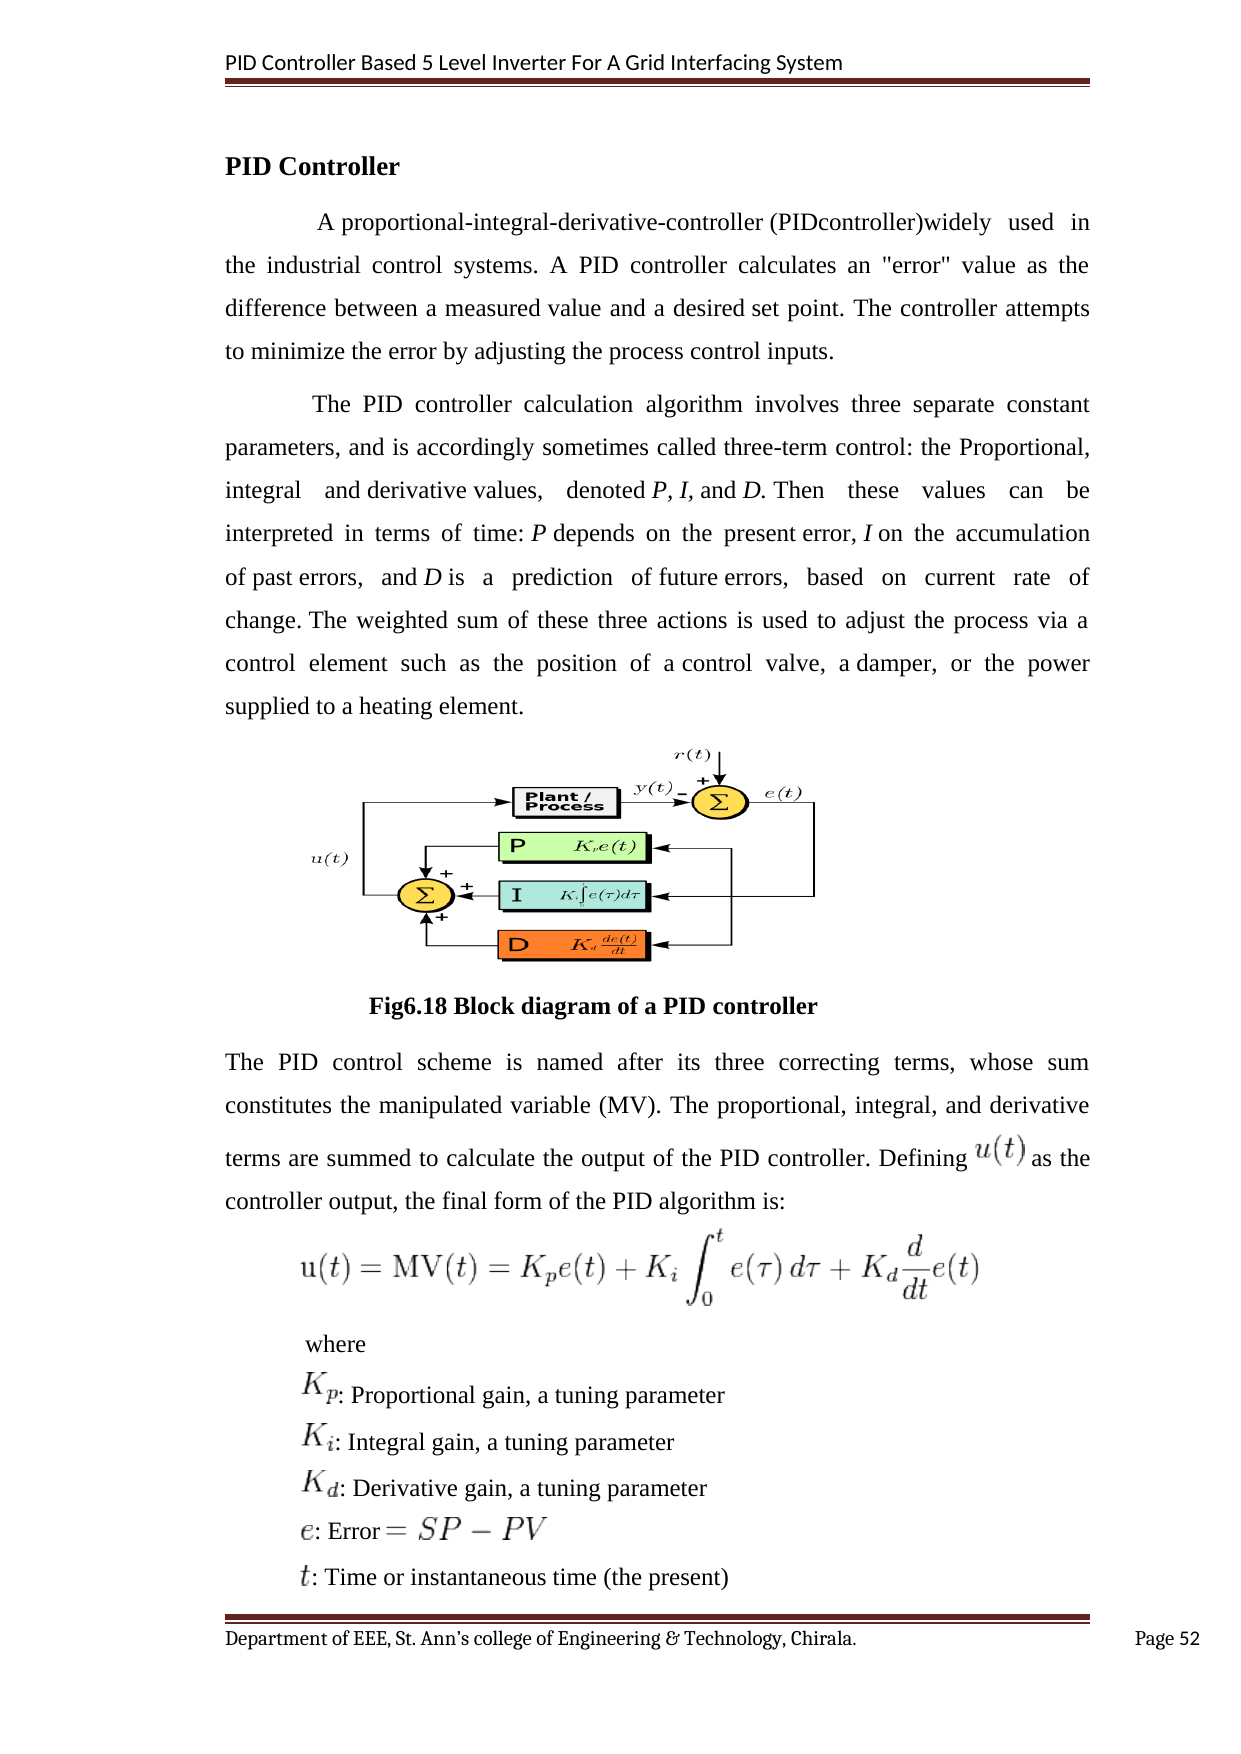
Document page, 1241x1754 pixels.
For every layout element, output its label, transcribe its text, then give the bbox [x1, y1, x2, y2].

text The PID controller calculation algorithm involves three separate constant parameters, and is accordingly sometimes called three-term control: the Proportional, integral and derivative values, denoted P, I, and D. Then these values can be interpreted in terms of time: P depends on the present error, I on the accumulation of past errors, and D is a prediction of future errors, based on current rate of change. The weighted sum of these three actions is used to adjust the process via a control element such as the position of a control valve, a damper, or the power supplied to a heating element. [225, 389, 1090, 720]
picture [300, 1470, 339, 1497]
text : Integral gain, a tuning parameter [300, 1424, 1090, 1456]
text The PID control scheme is named after its three correcting terms, whose sum constitutes the manipulated variable (MV). The proportional, integral, and derivative terms are summed to calculate the output of the PID controller. Defining as the controller output, the final form of the PID algorithm is: [225, 1047, 1090, 1214]
picture [386, 1517, 548, 1540]
text PID Controller [225, 150, 1090, 181]
text : Derivative gain, a tuning parameter [300, 1470, 1090, 1502]
text : Error [300, 1516, 1090, 1545]
picture [300, 1372, 338, 1404]
picture [300, 1423, 335, 1451]
text where [305, 1329, 1090, 1358]
text : Time or instantaneous time (the present) [300, 1562, 1090, 1591]
picture [300, 1565, 311, 1586]
picture [300, 1525, 314, 1540]
picture [300, 744, 851, 965]
text A proportional-integral-derivative-controller (PIDcontroller)widely used in the industrial control systems. A PID controller calculates an "error" value as the difference between a measured value and a desired set point. The controller attempts to minimize the error by adjusting the process control inputs. [225, 207, 1090, 365]
text : Proportional gain, a tuning parameter [300, 1373, 1090, 1409]
picture [974, 1133, 1025, 1166]
text Fig6.18 Block diagram of a PID controller [225, 991, 1090, 1020]
picture [300, 1228, 979, 1306]
